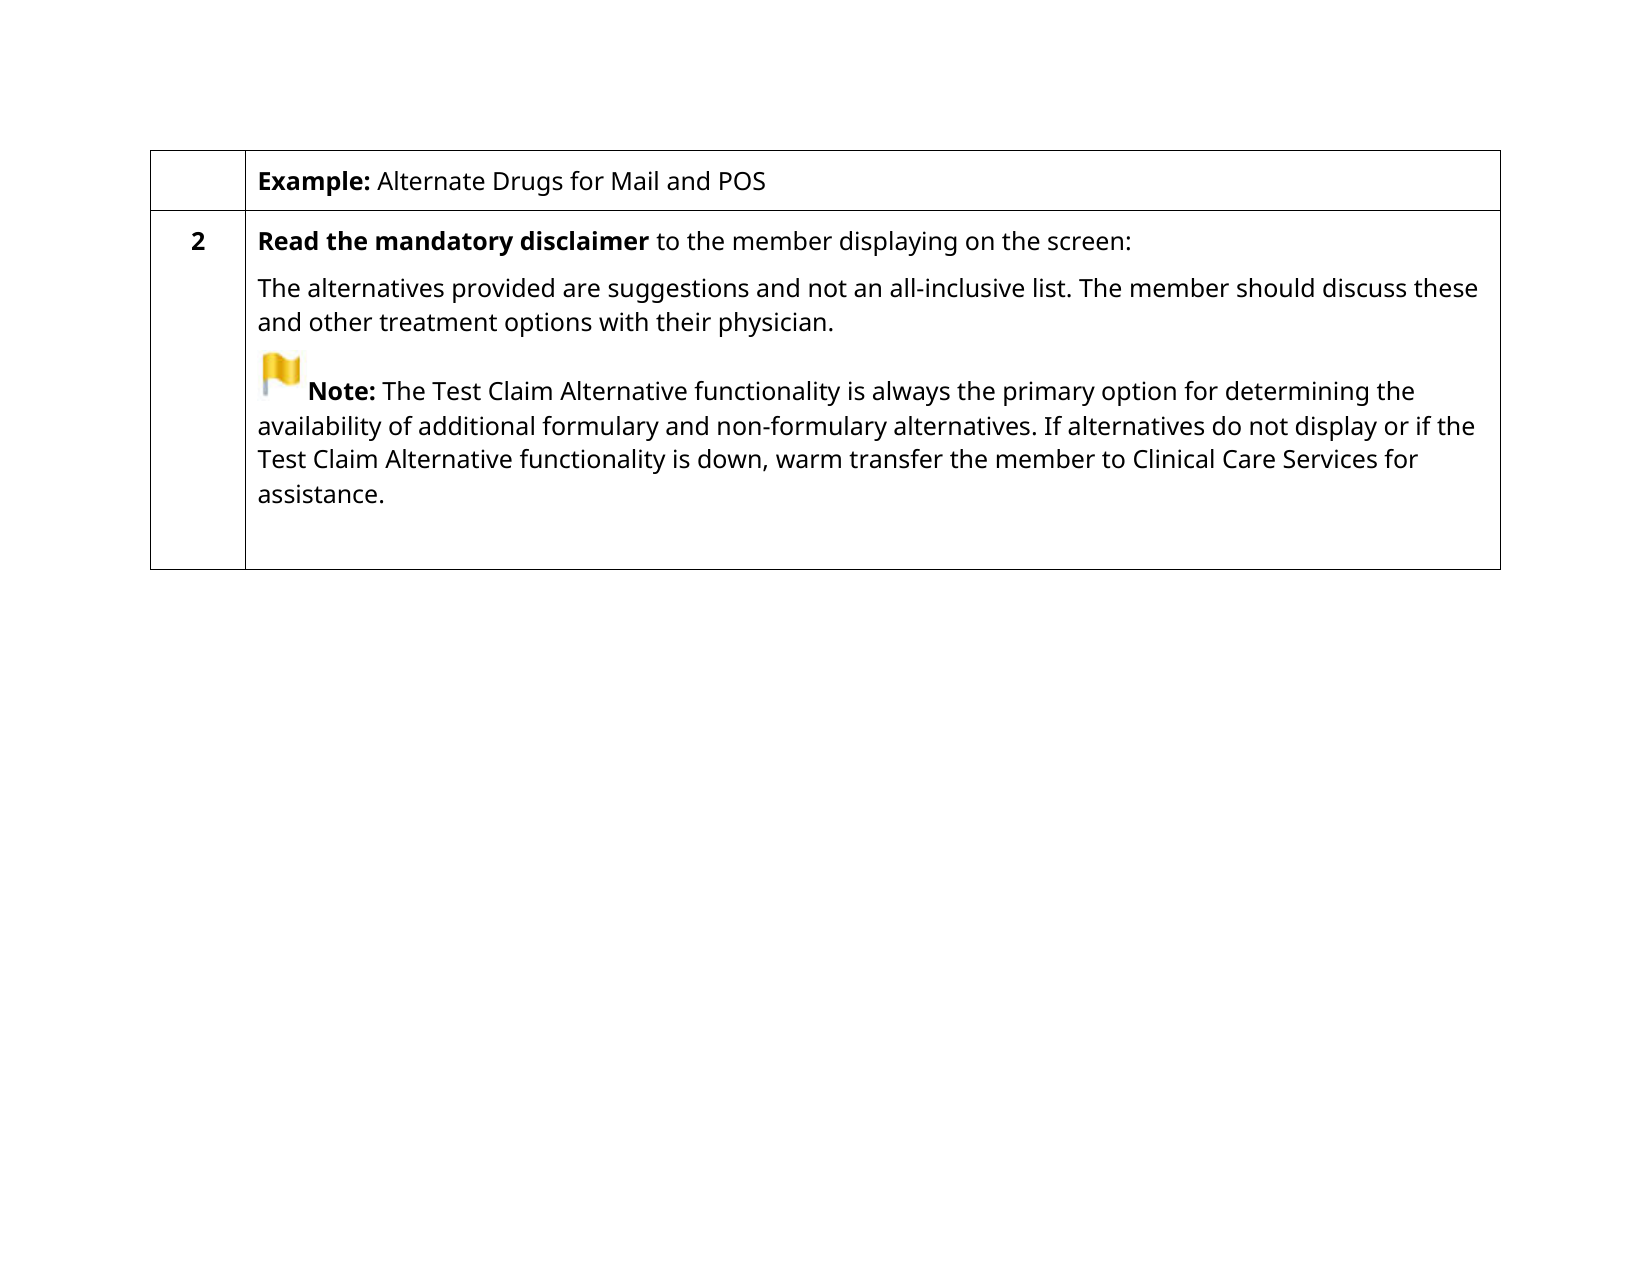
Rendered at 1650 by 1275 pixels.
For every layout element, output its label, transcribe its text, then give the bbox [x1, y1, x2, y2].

picture [257, 350, 308, 401]
table_cell Read the mandatory disclaimer to the member displaying on the screen: The alternatives provided are suggestions and not an all-inclusive list. The member should discuss these and other treatment options with their physician. Note: The Test Claim Alternative functionality is always the primary option for determining the availability of additional formulary and non-formulary alternatives. If alternatives do not display or if the Test Claim Alternative functionality is down, warm transfer the member to Clinical Care Services for assistance. [246, 211, 1500, 569]
table_cell 2 [151, 211, 245, 569]
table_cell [246, 151, 1500, 210]
table_cell 1 [151, 151, 245, 210]
